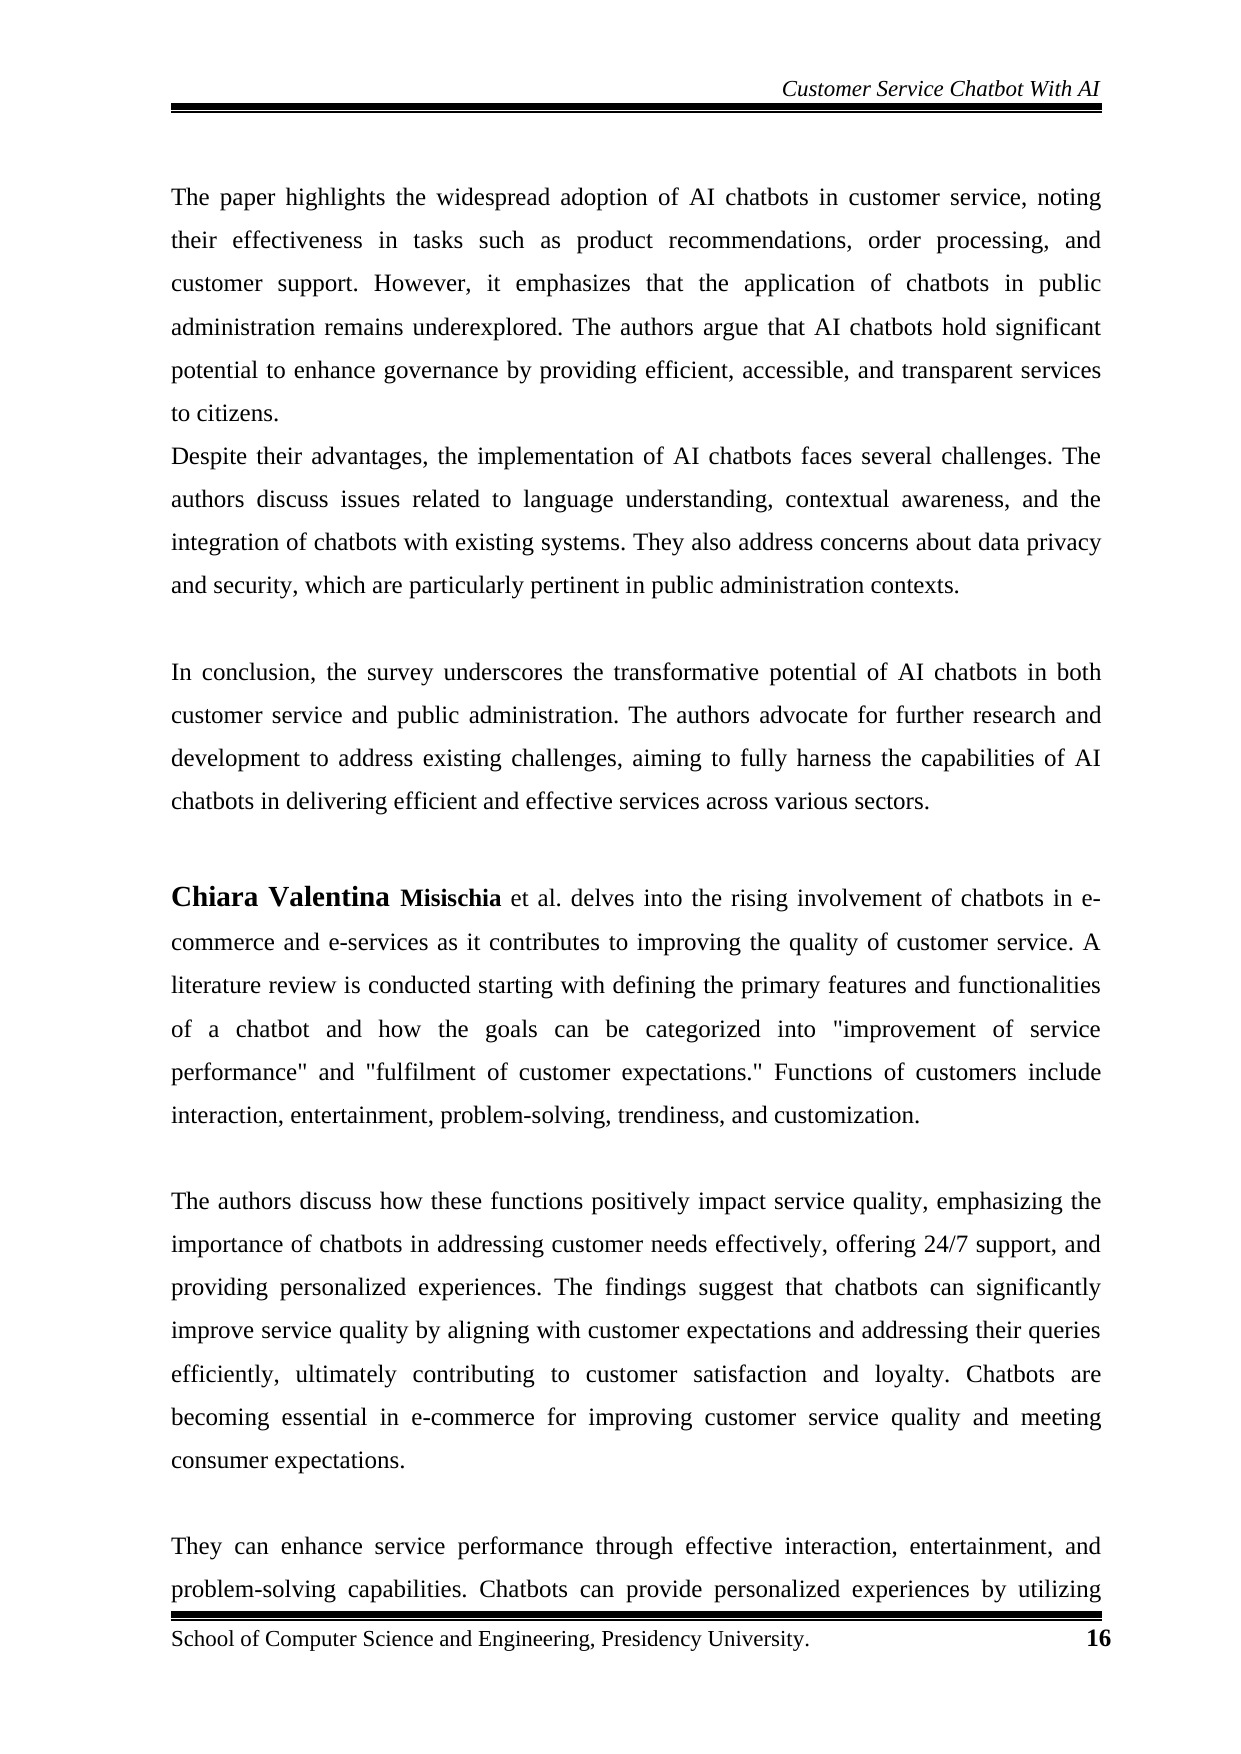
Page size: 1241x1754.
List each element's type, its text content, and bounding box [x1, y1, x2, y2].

text In conclusion, the survey underscores the transformative potential of AI chatbots in both customer service and public administration. The authors advocate for further research and development to address existing challenges, aiming to fully harness the capabilities of AI chatbots in delivering efficient and effective services across various sectors. [171, 657, 1102, 815]
text Despite their advantages, the implementation of AI chatbots faces several challenges. The authors discuss issues related to language understanding, contextual awareness, and the integration of chatbots with existing systems. They also address concerns about data privacy and security, which are particularly pertinent in public administration contexts. [171, 441, 1102, 599]
text Chiara Valentina Misischia et al. delves into the rising involvement of chatbots in e-commerce and e-services as it contributes to improving the quality of customer service. A literature review is conducted starting with defining the primary features and functionalities of a chatbot and how the goals can be categorized into "improvement of service performance" and "fulfilment of customer expectations." Functions of customers include interaction, entertainment, problem-solving, trendiness, and customization. [171, 879, 1102, 1129]
text The authors discuss how these functions positively impact service quality, emphasizing the importance of chatbots in addressing customer needs effectively, offering 24/7 support, and providing personalized experiences. The findings suggest that chatbots can significantly improve service quality by aligning with customer expectations and addressing their queries efficiently, ultimately contributing to customer satisfaction and loyalty. Chatbots are becoming essential in e-commerce for improving customer service quality and meeting consumer expectations. [171, 1186, 1102, 1474]
text The paper highlights the widespread adoption of AI chatbots in customer service, noting their effectiveness in tasks such as product recommendations, order processing, and customer support. However, it emphasizes that the application of chatbots in public administration remains underexplored. The authors argue that AI chatbots hold significant potential to enhance governance by providing efficient, accessible, and transparent services to citizens. [171, 182, 1102, 427]
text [171, 1531, 1102, 1603]
